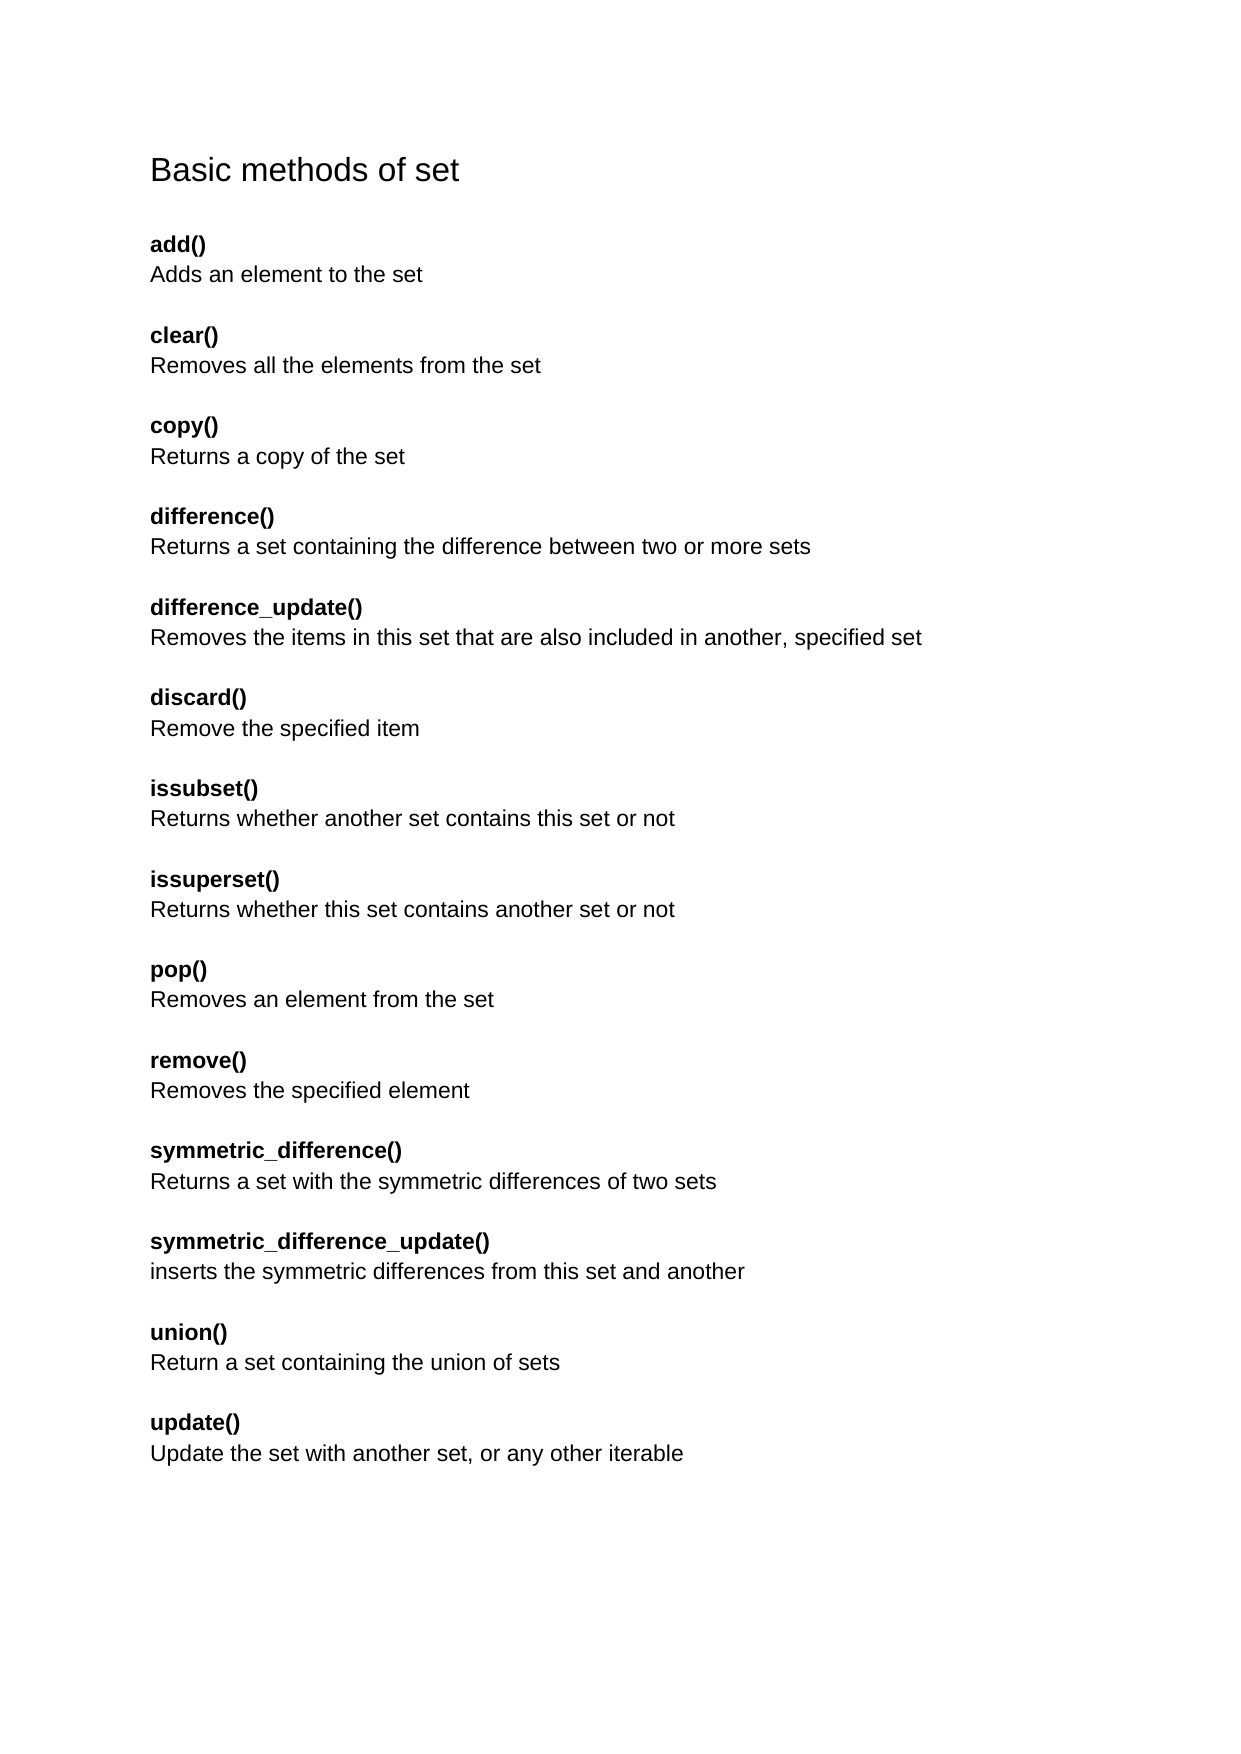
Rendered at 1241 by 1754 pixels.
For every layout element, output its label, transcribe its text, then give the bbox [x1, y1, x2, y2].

text Removes all the elements from the set [150, 352, 1090, 378]
text Returns whether this set contains another set or not [150, 896, 1090, 922]
text difference() [150, 503, 1090, 529]
text Return a set containing the union of sets [150, 1349, 1090, 1375]
text Returns a set containing the difference between two or more sets [150, 533, 1090, 559]
text Returns whether another set contains this set or not [150, 805, 1090, 831]
text difference_update() [150, 594, 1090, 620]
text copy() [150, 412, 1090, 439]
text Removes the items in this set that are also included in another, specified set [150, 624, 1090, 650]
text symmetric_difference_update() [150, 1228, 1090, 1254]
text add() [150, 231, 1090, 257]
text union() [150, 1319, 1090, 1345]
text Update the set with another set, or any other iterable [150, 1439, 1090, 1466]
text Removes the specified element [150, 1077, 1090, 1103]
text Removes an element from the set [150, 986, 1090, 1013]
text symmetric_difference() [150, 1137, 1090, 1164]
text issubset() [150, 775, 1090, 801]
text Returns a set with the symmetric differences of two sets [150, 1168, 1090, 1194]
text discard() [150, 684, 1090, 711]
text remove() [150, 1047, 1090, 1073]
subtitle Basic methods of set [150, 150, 1090, 188]
text issuperset() [150, 866, 1090, 892]
text clear() [150, 322, 1090, 348]
text Returns a copy of the set [150, 443, 1090, 469]
text Adds an element to the set [150, 261, 1090, 288]
text inserts the symmetric differences from this set and another [150, 1258, 1090, 1284]
text pop() [150, 956, 1090, 982]
text update() [150, 1409, 1090, 1436]
text Remove the specified item [150, 714, 1090, 741]
